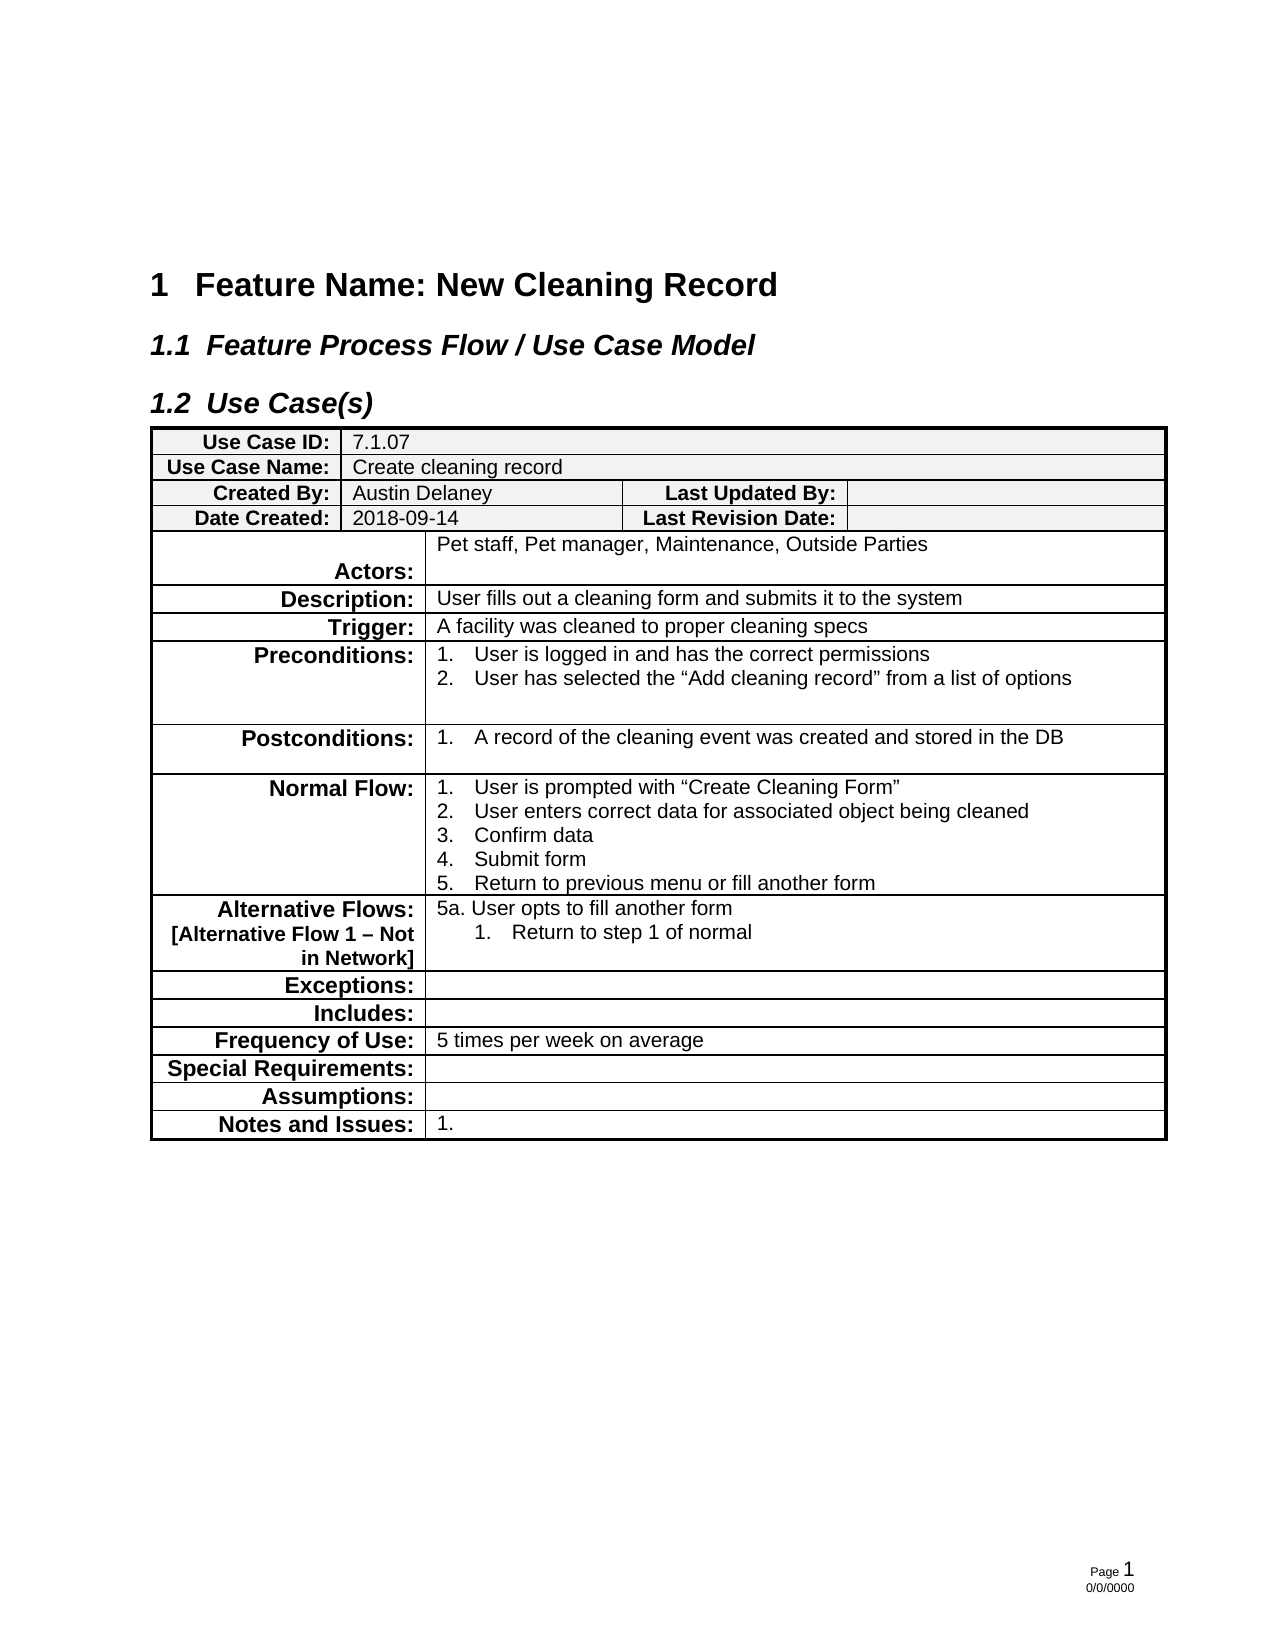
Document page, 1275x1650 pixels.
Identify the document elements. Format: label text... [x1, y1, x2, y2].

table_cell User is logged in and has the correct permissions User has selected the “Add cleaning record” from a list of options [426, 642, 1164, 723]
table_cell Trigger: [153, 614, 425, 640]
table_cell Use Case Name: [153, 455, 340, 479]
table_cell [426, 1000, 1164, 1026]
subtitle Feature Process Flow / Use Case Model [150, 328, 1134, 362]
table_cell Actors: [153, 532, 425, 584]
table_cell Frequency of Use: [153, 1028, 425, 1054]
table_header Use Case ID: [153, 430, 340, 453]
table_cell Preconditions: [153, 642, 425, 723]
table_cell Assumptions: [153, 1083, 425, 1110]
table_cell Alternative Flows: [Alternative Flow 1 – Not in Network] [153, 896, 425, 970]
table_cell Notes and Issues: [153, 1111, 425, 1138]
table_cell A facility was cleaned to proper cleaning specs [426, 614, 1164, 640]
table_cell Last Revision Date: [623, 506, 847, 530]
table_cell User fills out a cleaning form and submits it to the system [426, 586, 1164, 612]
subtitle Use Case(s) [150, 387, 1134, 420]
table_cell [426, 972, 1164, 998]
table_cell [848, 506, 1164, 530]
table_cell [848, 481, 1164, 504]
table_cell Pet staff, Pet manager, Maintenance, Outside Parties [426, 532, 1164, 584]
table_cell Description: [153, 586, 425, 612]
table_cell 5 times per week on average [426, 1028, 1164, 1054]
subtitle Feature Name: New Cleaning Record [150, 264, 1134, 303]
table_cell Created By: [153, 481, 340, 504]
table_header 7.1.07 [342, 430, 1164, 453]
table_cell Austin Delaney [342, 481, 622, 504]
table_cell [426, 1056, 1164, 1082]
table_cell Includes: [153, 1000, 425, 1026]
table_cell [426, 1111, 1164, 1138]
table_cell Normal Flow: [153, 775, 425, 894]
table_cell Last Updated By: [623, 481, 847, 504]
table_cell User is prompted with “Create Cleaning Form” User enters correct data for associated object being cleaned Confirm data Submit form Return to previous menu or fill another form [426, 775, 1164, 894]
table_cell A record of the cleaning event was created and stored in the DB [426, 725, 1164, 773]
table_cell 5a. User opts to fill another form Return to step 1 of normal [426, 896, 1164, 970]
table_cell Postconditions: [153, 725, 425, 773]
table_cell Create cleaning record [342, 455, 1164, 479]
table_cell 2018-09-14 [342, 506, 622, 530]
table_cell [426, 1083, 1164, 1110]
table_cell Exceptions: [153, 972, 425, 998]
table_cell Special Requirements: [153, 1056, 425, 1082]
table_cell Date Created: [153, 506, 340, 530]
